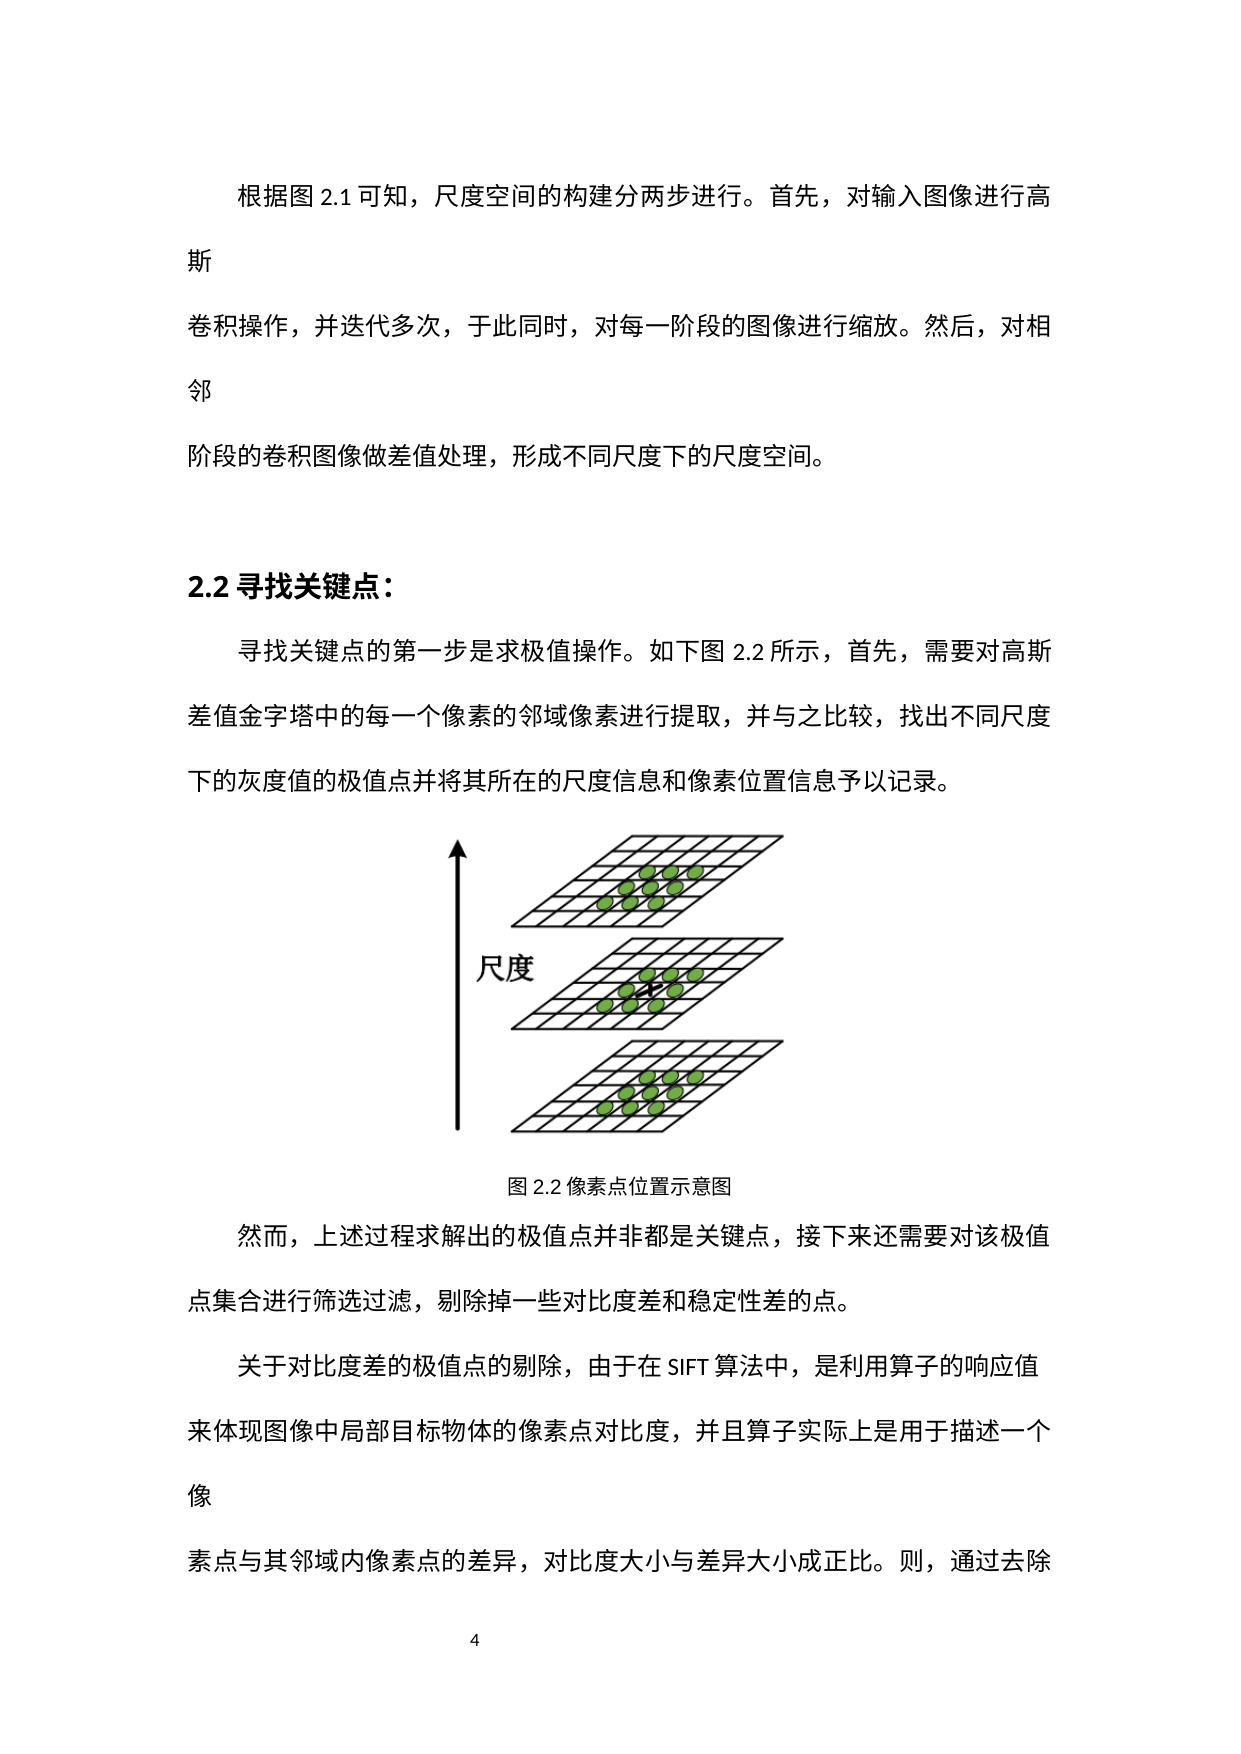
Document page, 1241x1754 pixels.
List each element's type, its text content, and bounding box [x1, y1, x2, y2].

list 图2.2像素点位置示意图 [187, 1169, 1053, 1202]
list 根据图2.1可知，尺度空间的构建分两步进行。首先，对输入图像进行高斯 [187, 162, 1053, 292]
text 关于对比度差的极值点的剔除，由于在SIFT算法中，是利用算子的响应值 [187, 1332, 1053, 1397]
list 卷积操作，并迭代多次，于此同时，对每一阶段的图像进行缩放。然后，对相邻 [187, 292, 1053, 422]
text 来体现图像中局部目标物体的像素点对比度，并且算子实际上是用于描述一个像 [187, 1397, 1053, 1527]
list 寻找关键点的第一步是求极值操作。如下图2.2所示，首先，需要对高斯差值金字塔中的每一个像素的邻域像素进行提取，并与之比较，找出不同尺度下的灰度值的极值点并将其所在的尺度信息和像素位置信息予以记录。 [187, 617, 1053, 812]
list 阶段的卷积图像做差值处理，形成不同尺度下的尺度空间。 [187, 422, 1053, 487]
text 然而，上述过程求解出的极值点并非都是关键点，接下来还需要对该极值点集合进行筛选过滤，剔除掉一些对比度差和稳定性差的点。 [187, 1202, 1053, 1332]
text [187, 1527, 1053, 1592]
picture [187, 812, 1052, 1142]
list 2.2寻找关键点： [187, 552, 1053, 617]
